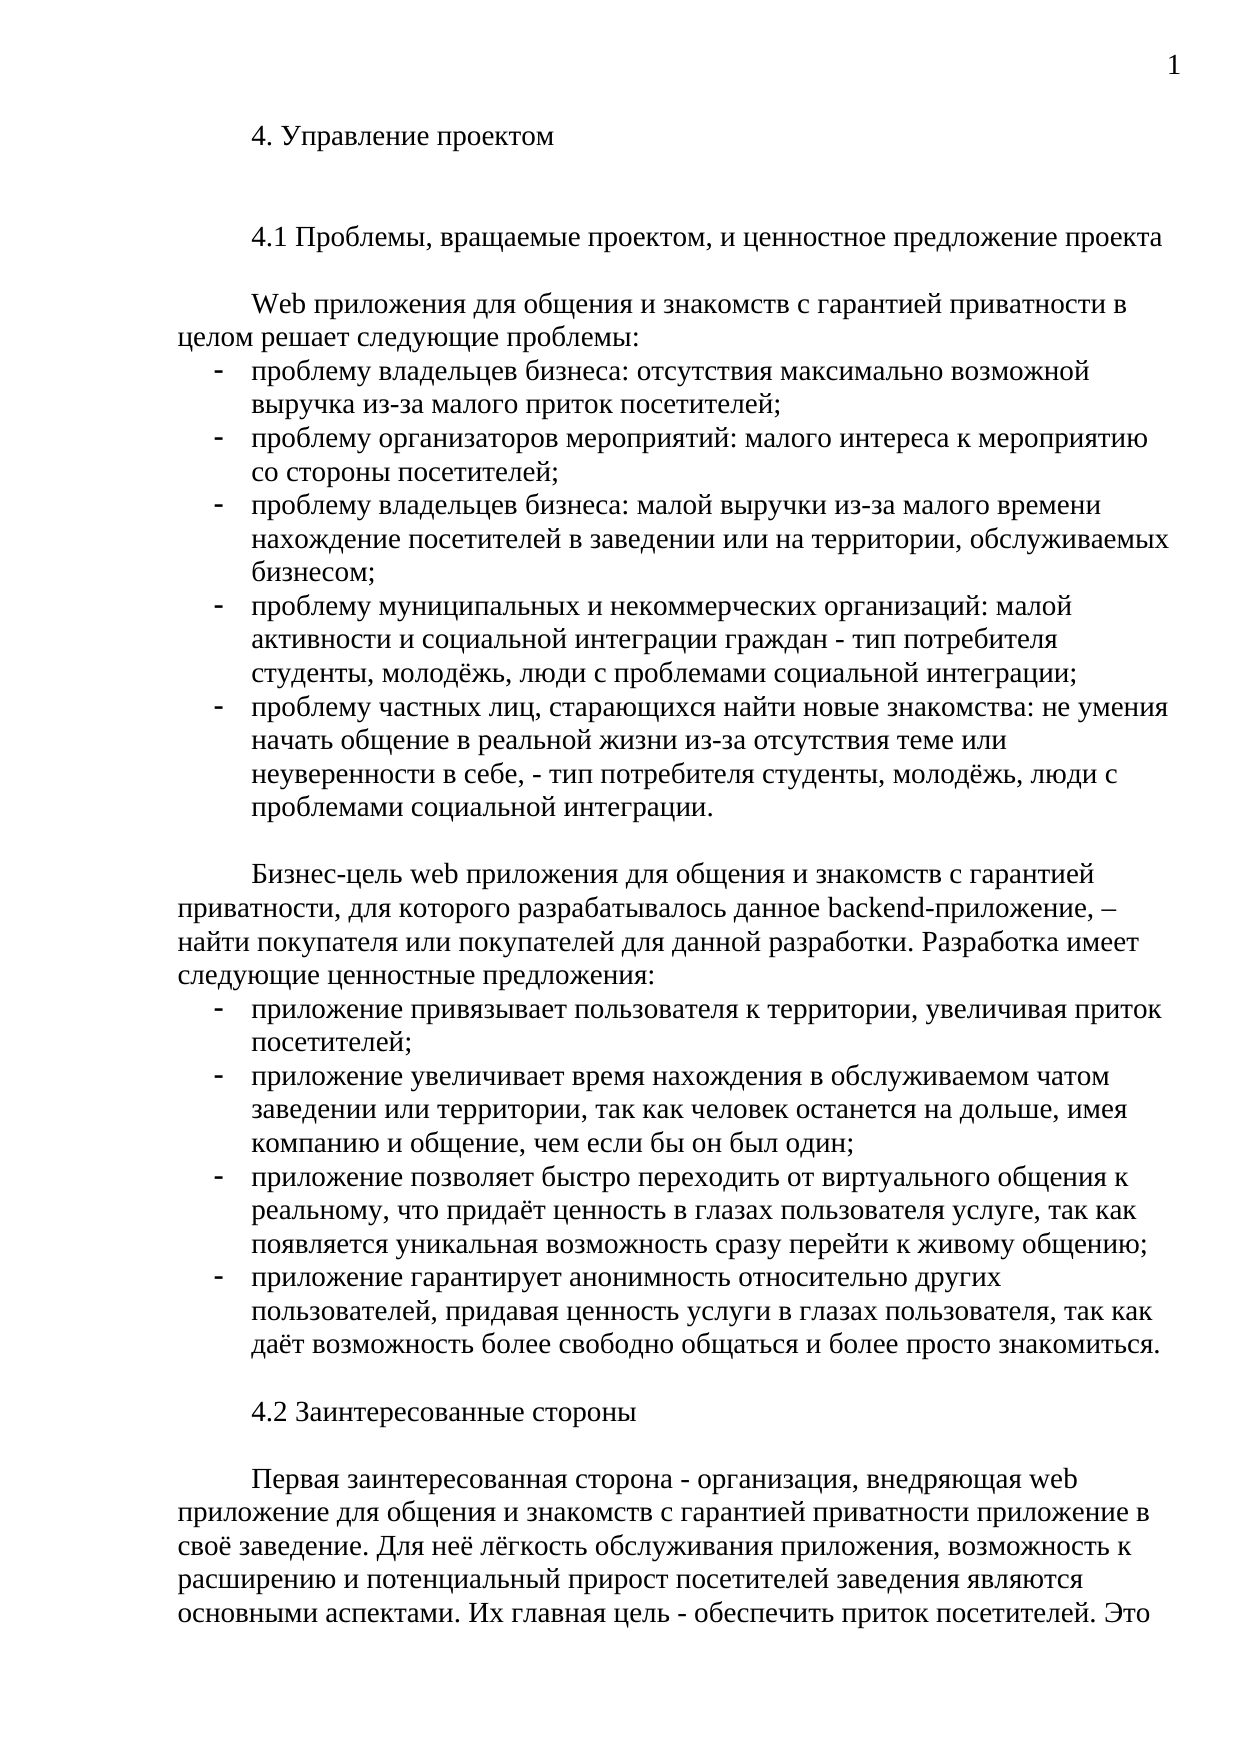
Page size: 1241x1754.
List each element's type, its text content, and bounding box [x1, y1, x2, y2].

list проблему владельцев бизнеса: малой выручки из-за малого времени нахождение посетителей в заведении или на территории, обслуживаемых бизнесом; [213, 487, 1181, 588]
subtitle 4. Управление проектом [177, 118, 1181, 152]
subtitle 4.2 Заинтересованные стороны [177, 1394, 1181, 1427]
list проблему муниципальных и некоммерческих организаций: малой активности и социальной интеграции граждан - тип потребителя студенты, молодёжь, люди с проблемами социальной интеграции; [213, 588, 1181, 689]
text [177, 1461, 1181, 1628]
list приложение гарантирует анонимность относительно других пользователей, придавая ценность услуги в глазах пользователя, так как даёт возможность более свободно общаться и более просто знакомиться. [213, 1259, 1181, 1360]
text Web приложения для общения и знакомств с гарантией приватности в целом решает следующие проблемы: [177, 286, 1181, 353]
text Бизнес-цель web приложения для общения и знакомств с гарантией приватности, для которого разрабатывалось данное backend-приложение, – найти покупателя или покупателей для данной разработки. Разработка имеет следующие ценностные предложения: [177, 857, 1181, 991]
list приложение привязывает пользователя к территории, увеличивая приток посетителей; [213, 991, 1181, 1058]
list проблему частных лиц, старающихся найти новые знакомства: не умения начать общение в реальной жизни из-за отсутствия теме или неуверенности в себе, - тип потребителя студенты, молодёжь, люди с проблемами социальной интеграции. [213, 689, 1181, 823]
subtitle 4.1 Проблемы, вращаемые проектом, и ценностное предложение проекта [177, 219, 1181, 252]
list приложение позволяет быстро переходить от виртуального общения к реальному, что придаёт ценность в глазах пользователя услуге, так как появляется уникальная возможность сразу перейти к живому общению; [213, 1159, 1181, 1259]
list проблему организаторов мероприятий: малого интереса к мероприятию со стороны посетителей; [213, 420, 1181, 487]
list проблему владельцев бизнеса: отсутствия максимально возможной выручка из-за малого приток посетителей; [213, 353, 1181, 420]
list приложение увеличивает время нахождения в обслуживаемом чатом заведении или территории, так как человек останется на дольше, имея компанию и общение, чем если бы он был один; [213, 1058, 1181, 1159]
